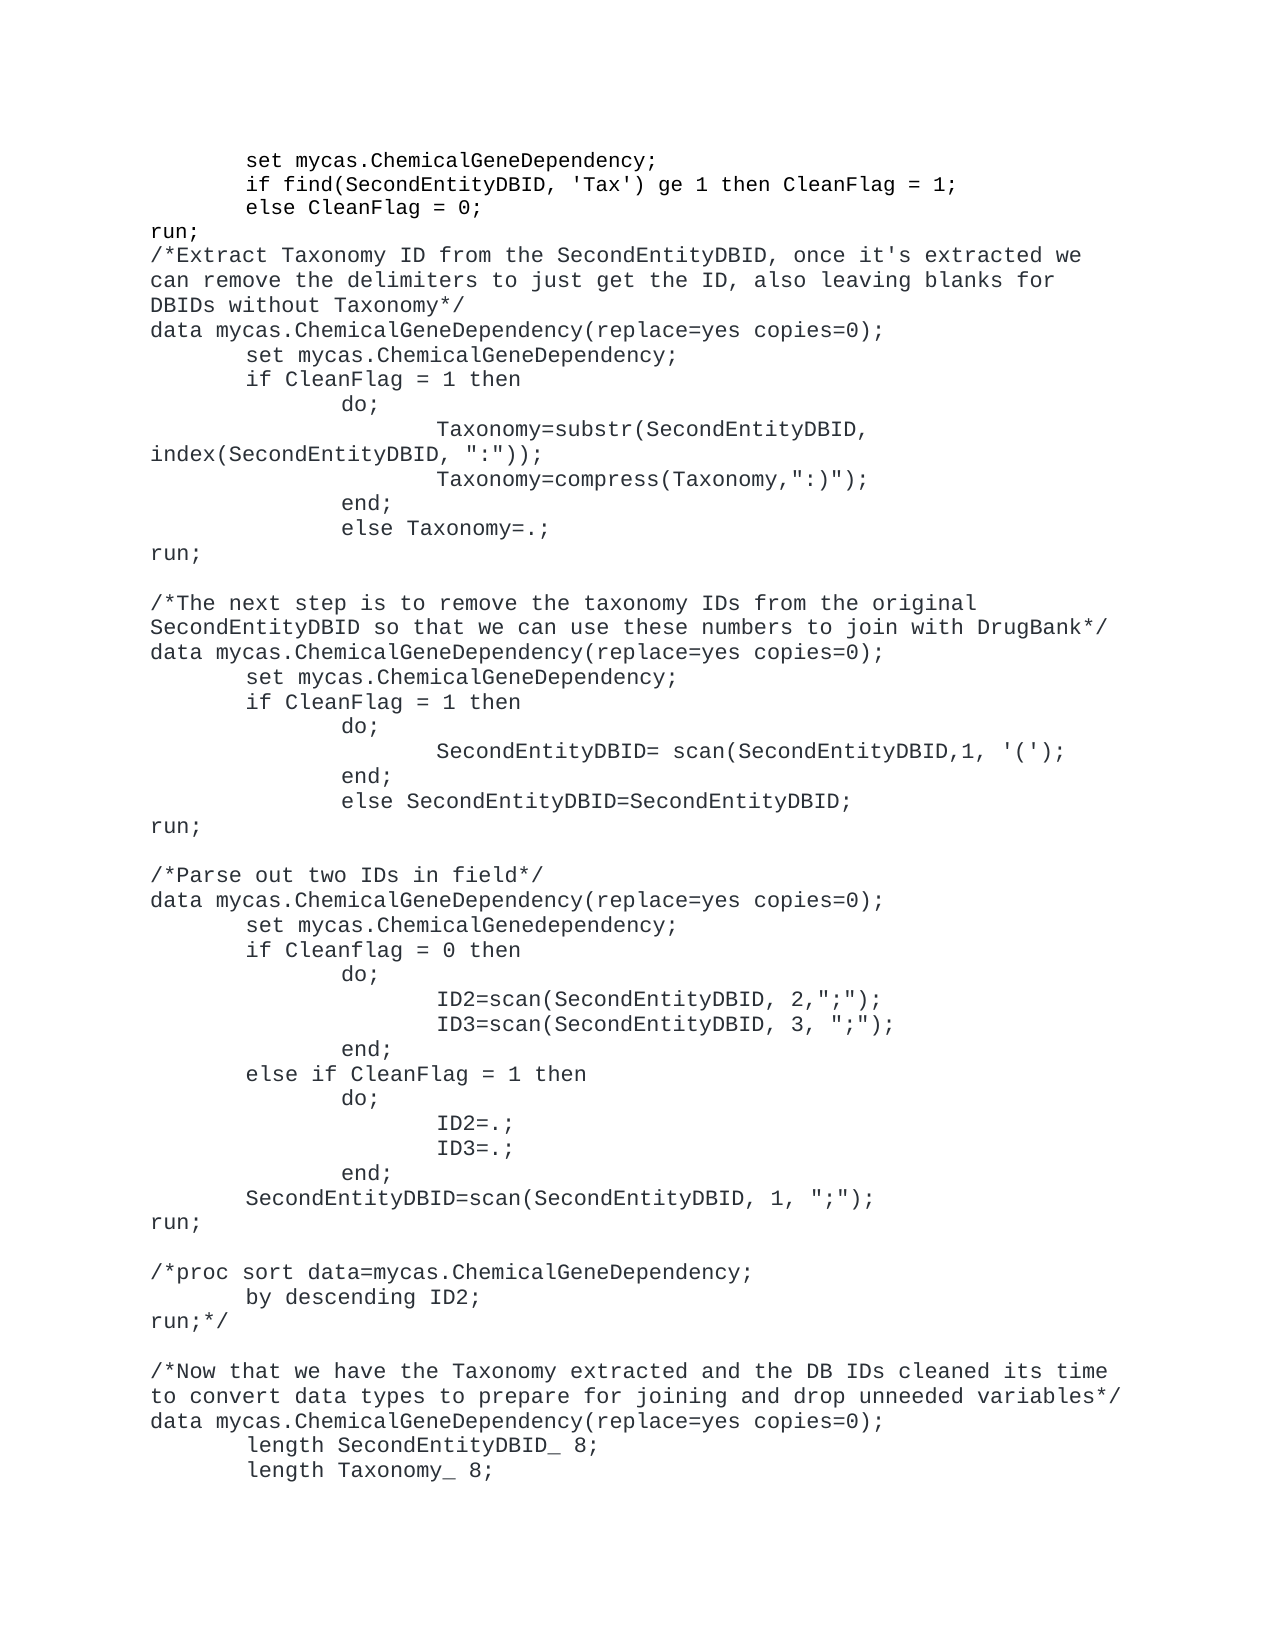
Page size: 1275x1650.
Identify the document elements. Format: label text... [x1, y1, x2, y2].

text else CleanFlag = 0; [150, 197, 1125, 221]
text set mycas.ChemicalGeneDependency; [150, 150, 1125, 174]
text run; [150, 221, 1125, 244]
text if find(SecondEntityDBID, 'Tax') ge 1 then CleanFlag = 1; [150, 174, 1125, 197]
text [150, 244, 1125, 1484]
